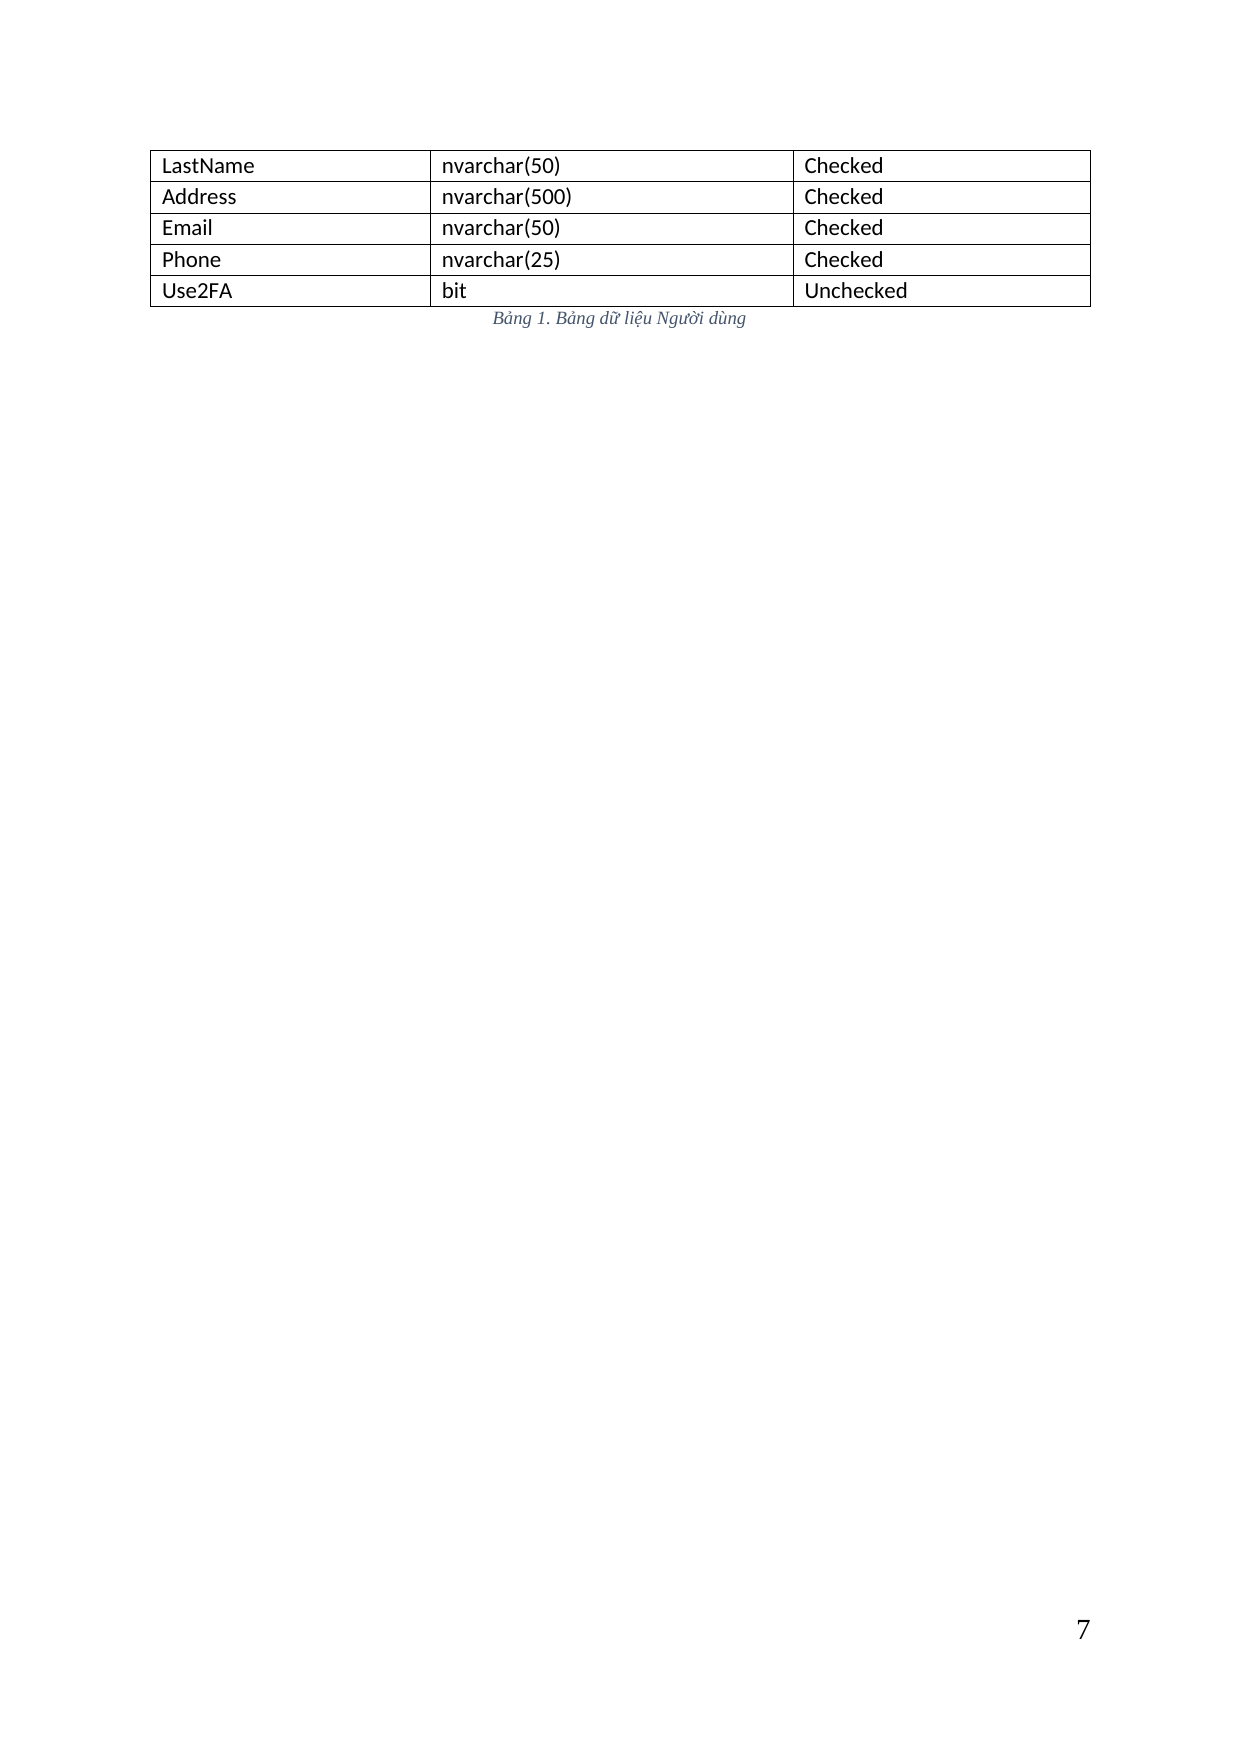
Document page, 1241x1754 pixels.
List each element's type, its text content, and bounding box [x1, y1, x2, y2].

table_cell Phone [151, 245, 430, 275]
table_cell nvarchar(500) [431, 182, 793, 212]
table_cell Checked [794, 245, 1090, 275]
table_cell Checked [794, 151, 1090, 181]
table_cell nvarchar(50) [431, 151, 793, 181]
table_cell Checked [794, 182, 1090, 212]
table_cell LastName [151, 151, 430, 181]
table_cell Address [151, 182, 430, 212]
table_cell Checked [794, 214, 1090, 244]
table_cell Email [151, 214, 430, 244]
table_cell Use2FA [151, 276, 430, 306]
table_cell nvarchar(25) [431, 245, 793, 275]
table_cell bit [431, 276, 793, 306]
text Bảng 1. Bảng dữ liệu Người dùng [150, 307, 1090, 329]
table_cell Unchecked [794, 276, 1090, 306]
table_cell nvarchar(50) [431, 214, 793, 244]
